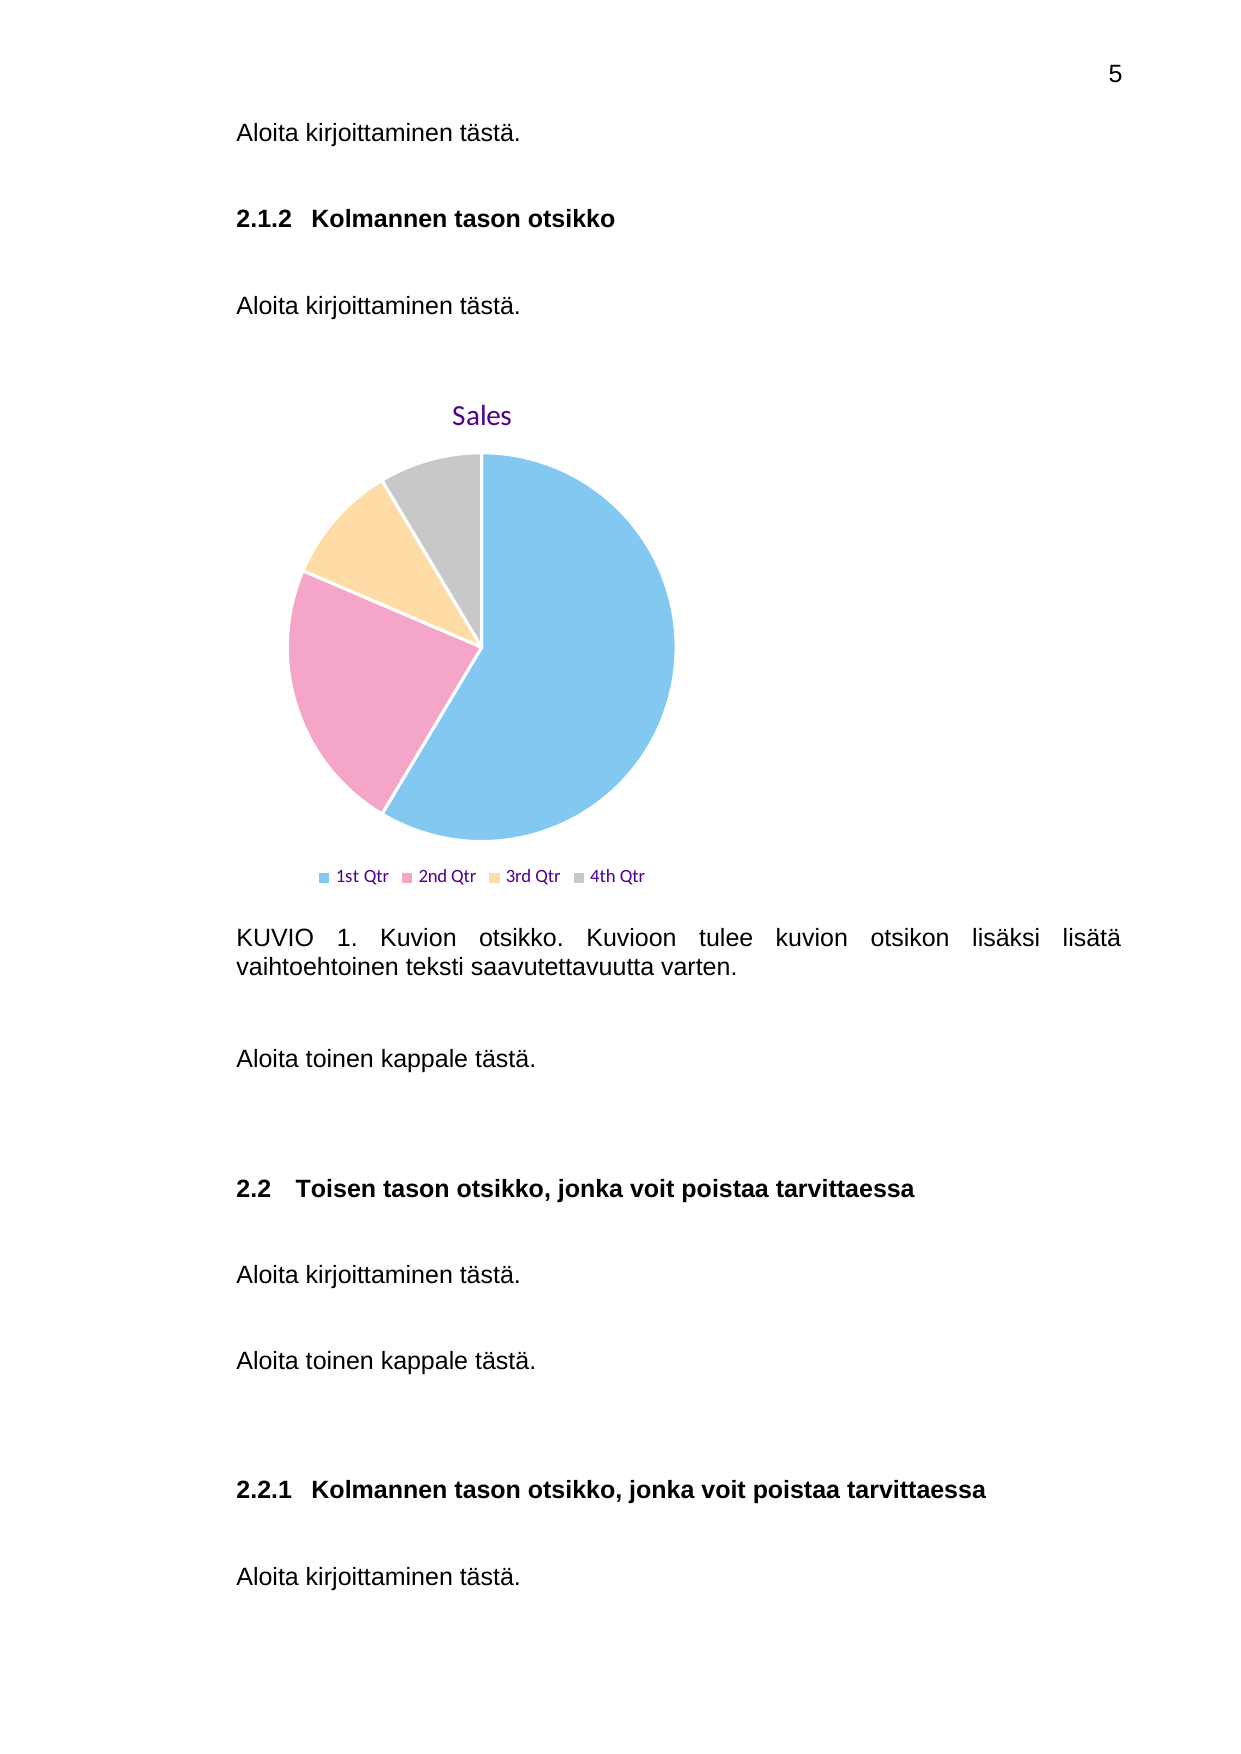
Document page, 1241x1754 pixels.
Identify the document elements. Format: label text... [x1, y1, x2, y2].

text Aloita kirjoittaminen tästä. [236, 118, 1122, 147]
subtitle Kolmannen tason otsikko [236, 204, 1122, 233]
text Aloita toinen kappale tästä. [236, 1346, 1122, 1375]
subtitle Toisen tason otsikko, jonka voit poistaa tarvittaessa [236, 1174, 1122, 1202]
text Aloita kirjoittaminen tästä. [236, 1562, 1122, 1591]
text Aloita toinen kappale tästä. [236, 1044, 1122, 1073]
text Aloita kirjoittaminen tästä. [236, 1260, 1122, 1289]
text Aloita kirjoittaminen tästä. [236, 291, 1122, 319]
text KUVIO 1. Kuvion otsikko. Kuvioon tulee kuvion otsikon lisäksi lisätä vaihtoehtoinen teksti saavutettavuutta varten. [236, 923, 1122, 980]
subtitle Kolmannen tason otsikko, jonka voit poistaa tarvittaessa [236, 1476, 1122, 1504]
